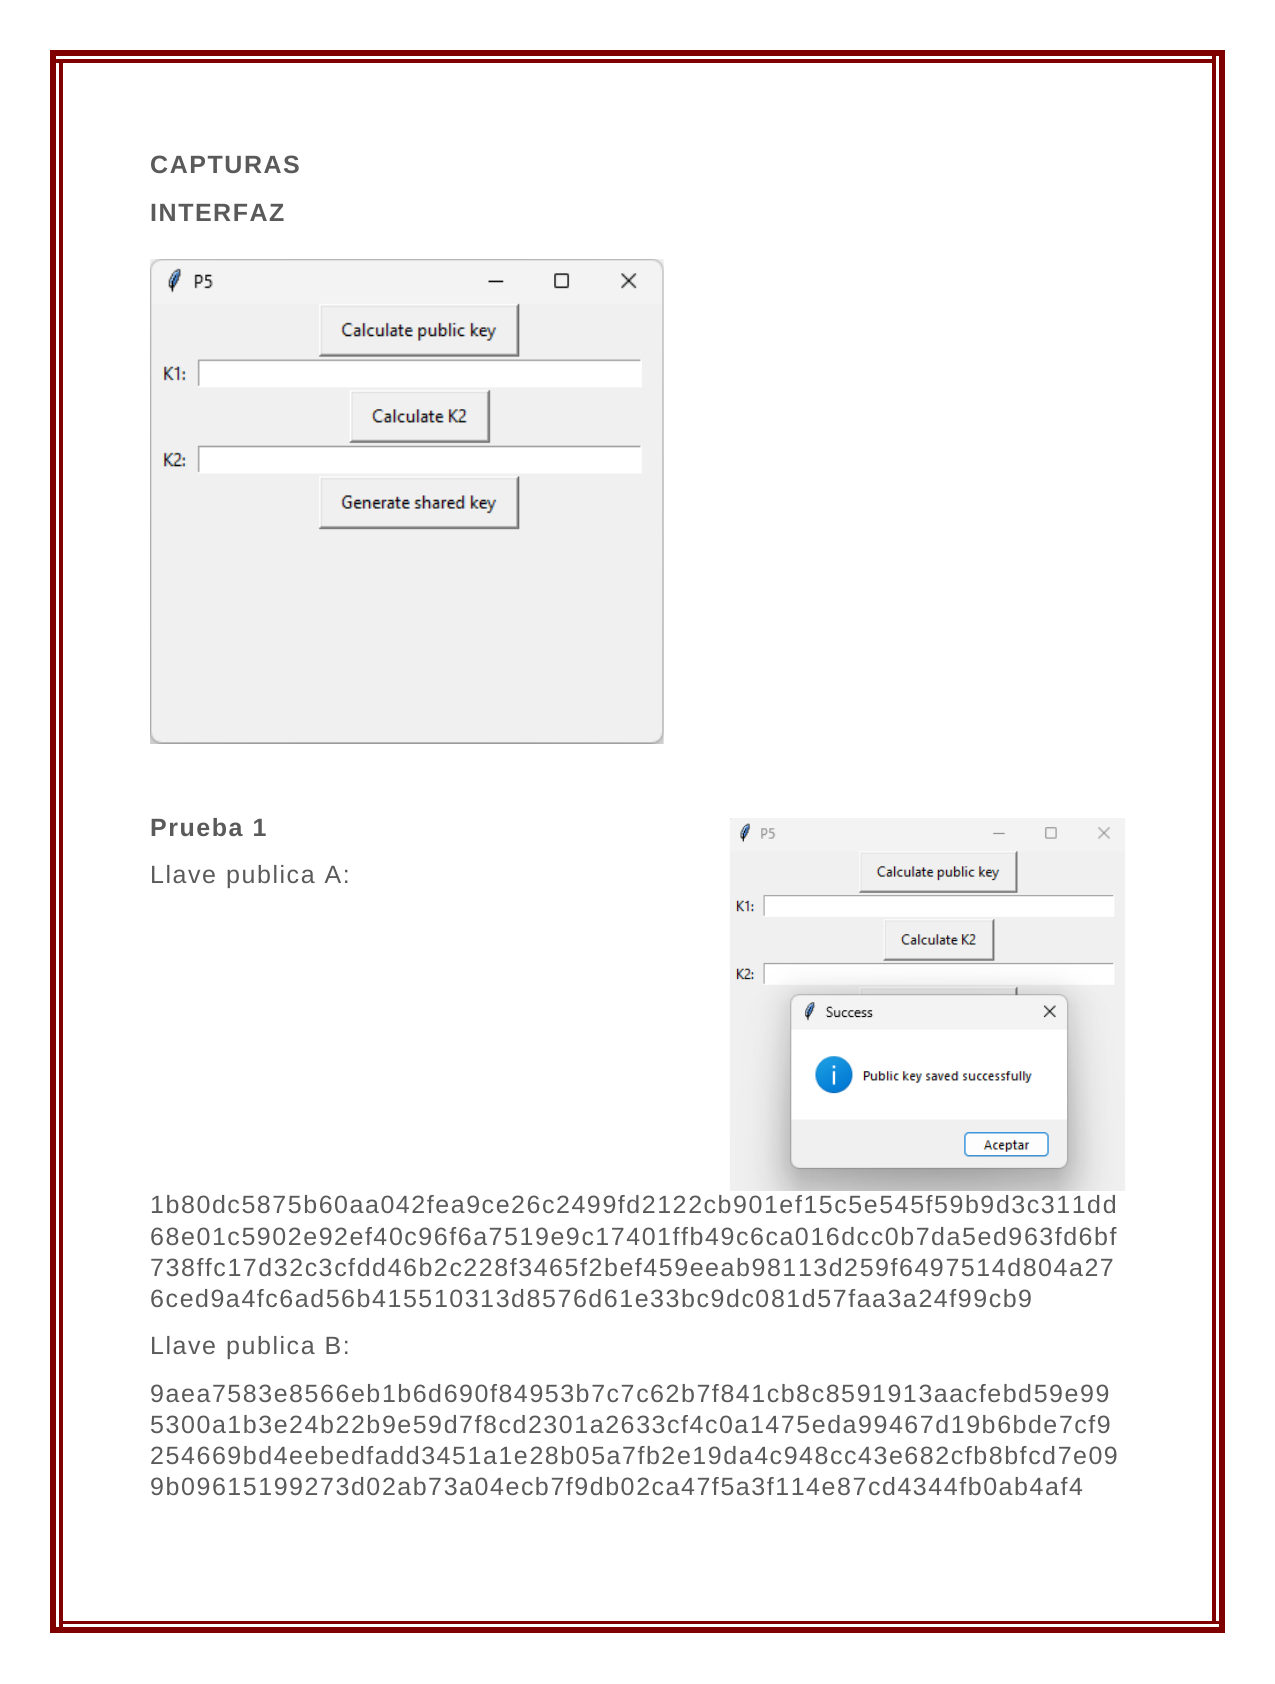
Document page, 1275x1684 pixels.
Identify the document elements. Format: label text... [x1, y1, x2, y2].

text CAPTURAS [150, 150, 1125, 179]
text Prueba 1 [150, 813, 1125, 841]
text Llave publica B: [150, 1331, 1125, 1360]
text INTERFAZ [150, 198, 1125, 226]
picture [150, 259, 664, 744]
picture [729, 818, 1125, 1191]
text 9aea7583e8566eb1b6d690f84953b7c7c62b7f841cb8c8591913aacfebd59e995300a1b3e24b22b9e59d7f8cd2301a2633cf4c0a1475eda99467d19b6bde7cf9254669bd4eebedfadd3451a1e28b05a7fb2e19da4c948cc43e682cfb8bfcd7e099b09615199273d02ab73a04ecb7f9db02ca47f5a3f114e87cd4344fb0ab4af4 [150, 1379, 1125, 1501]
